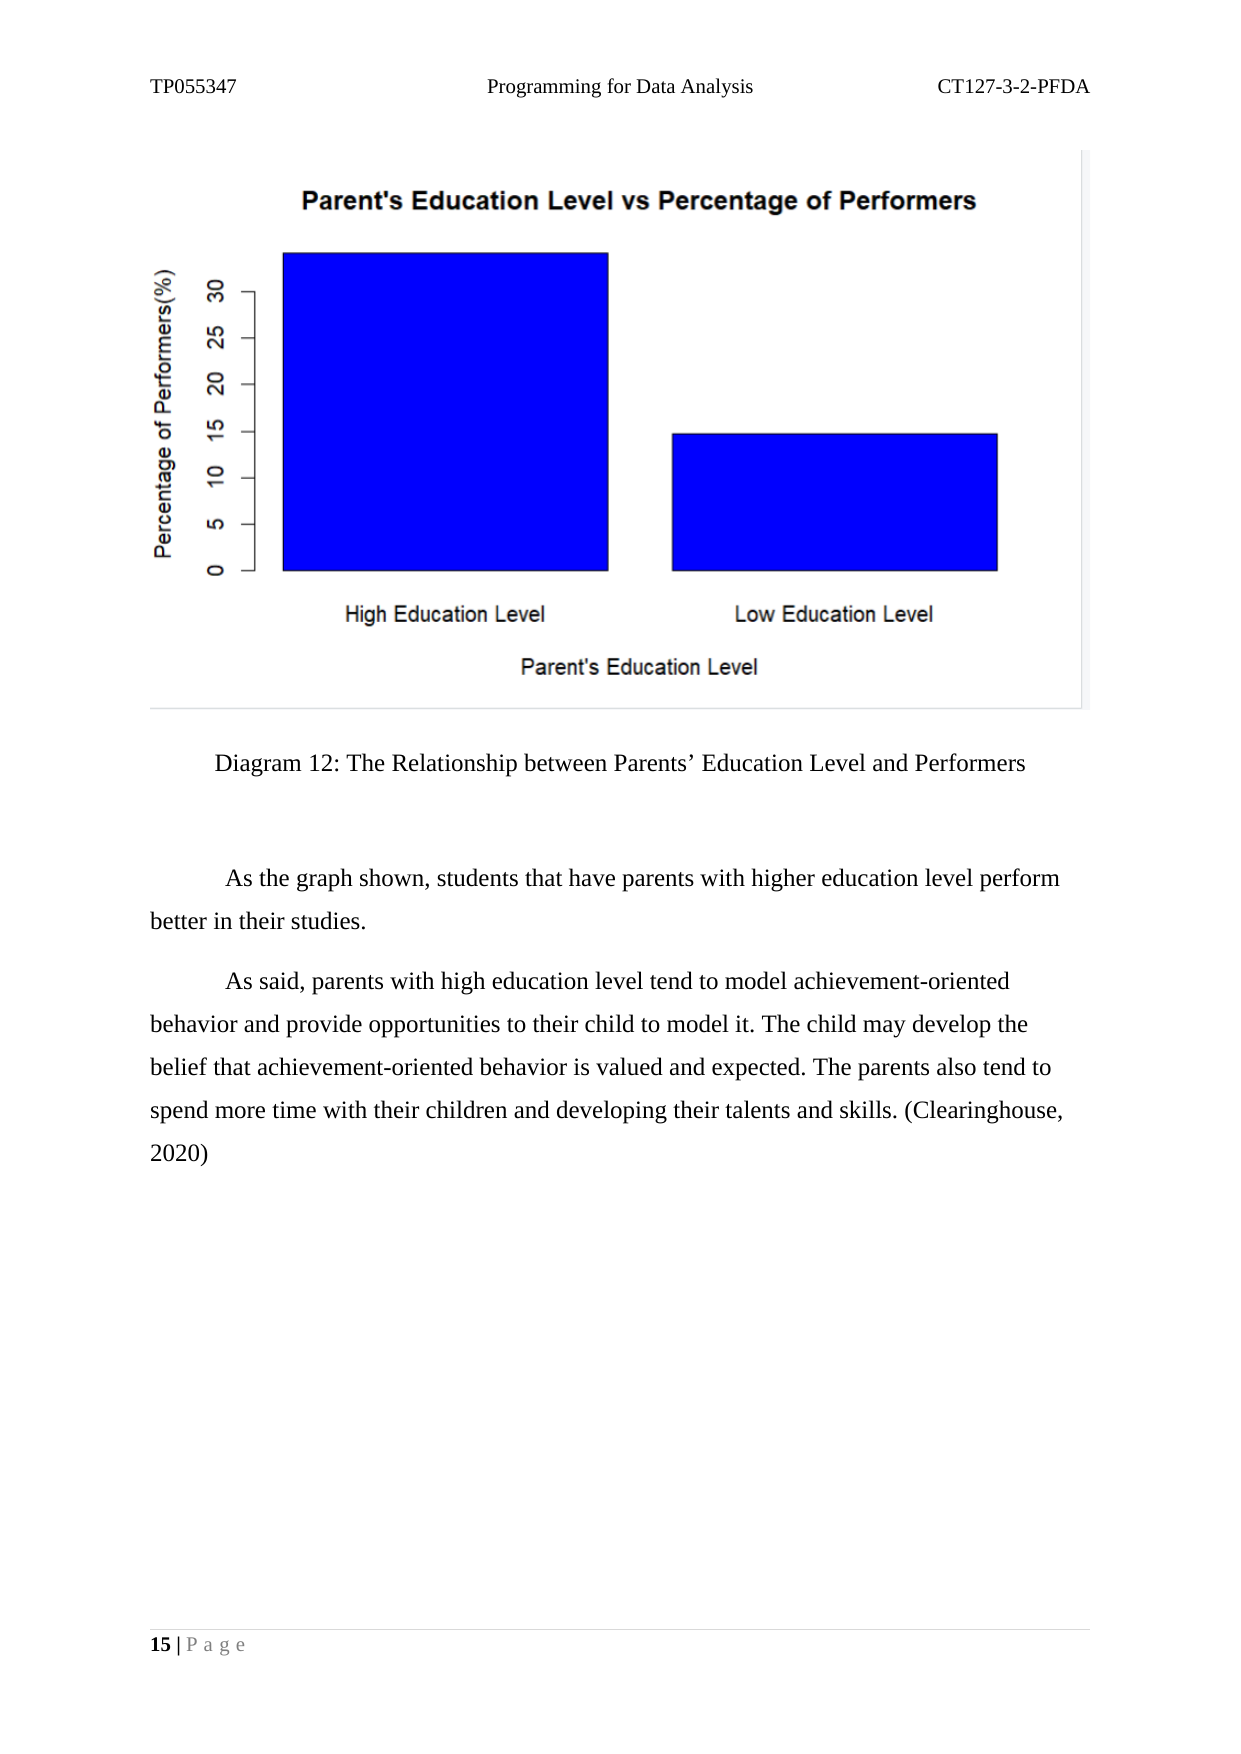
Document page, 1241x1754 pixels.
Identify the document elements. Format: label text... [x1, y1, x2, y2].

picture [150, 150, 1091, 710]
text As the graph shown, students that have parents with higher education level perform better in their studies. [150, 863, 1090, 935]
text Diagram 12: The Relationship between Parents’ Education Level and Performers [150, 748, 1090, 777]
text As said, parents with high education level tend to model achievement-oriented behavior and provide opportunities to their child to model it. The child may develop the belief that achievement-oriented behavior is valued and expected. The parents also tend to spend more time with their children and developing their talents and skills. (Clearinghouse, 2020) [150, 966, 1090, 1167]
